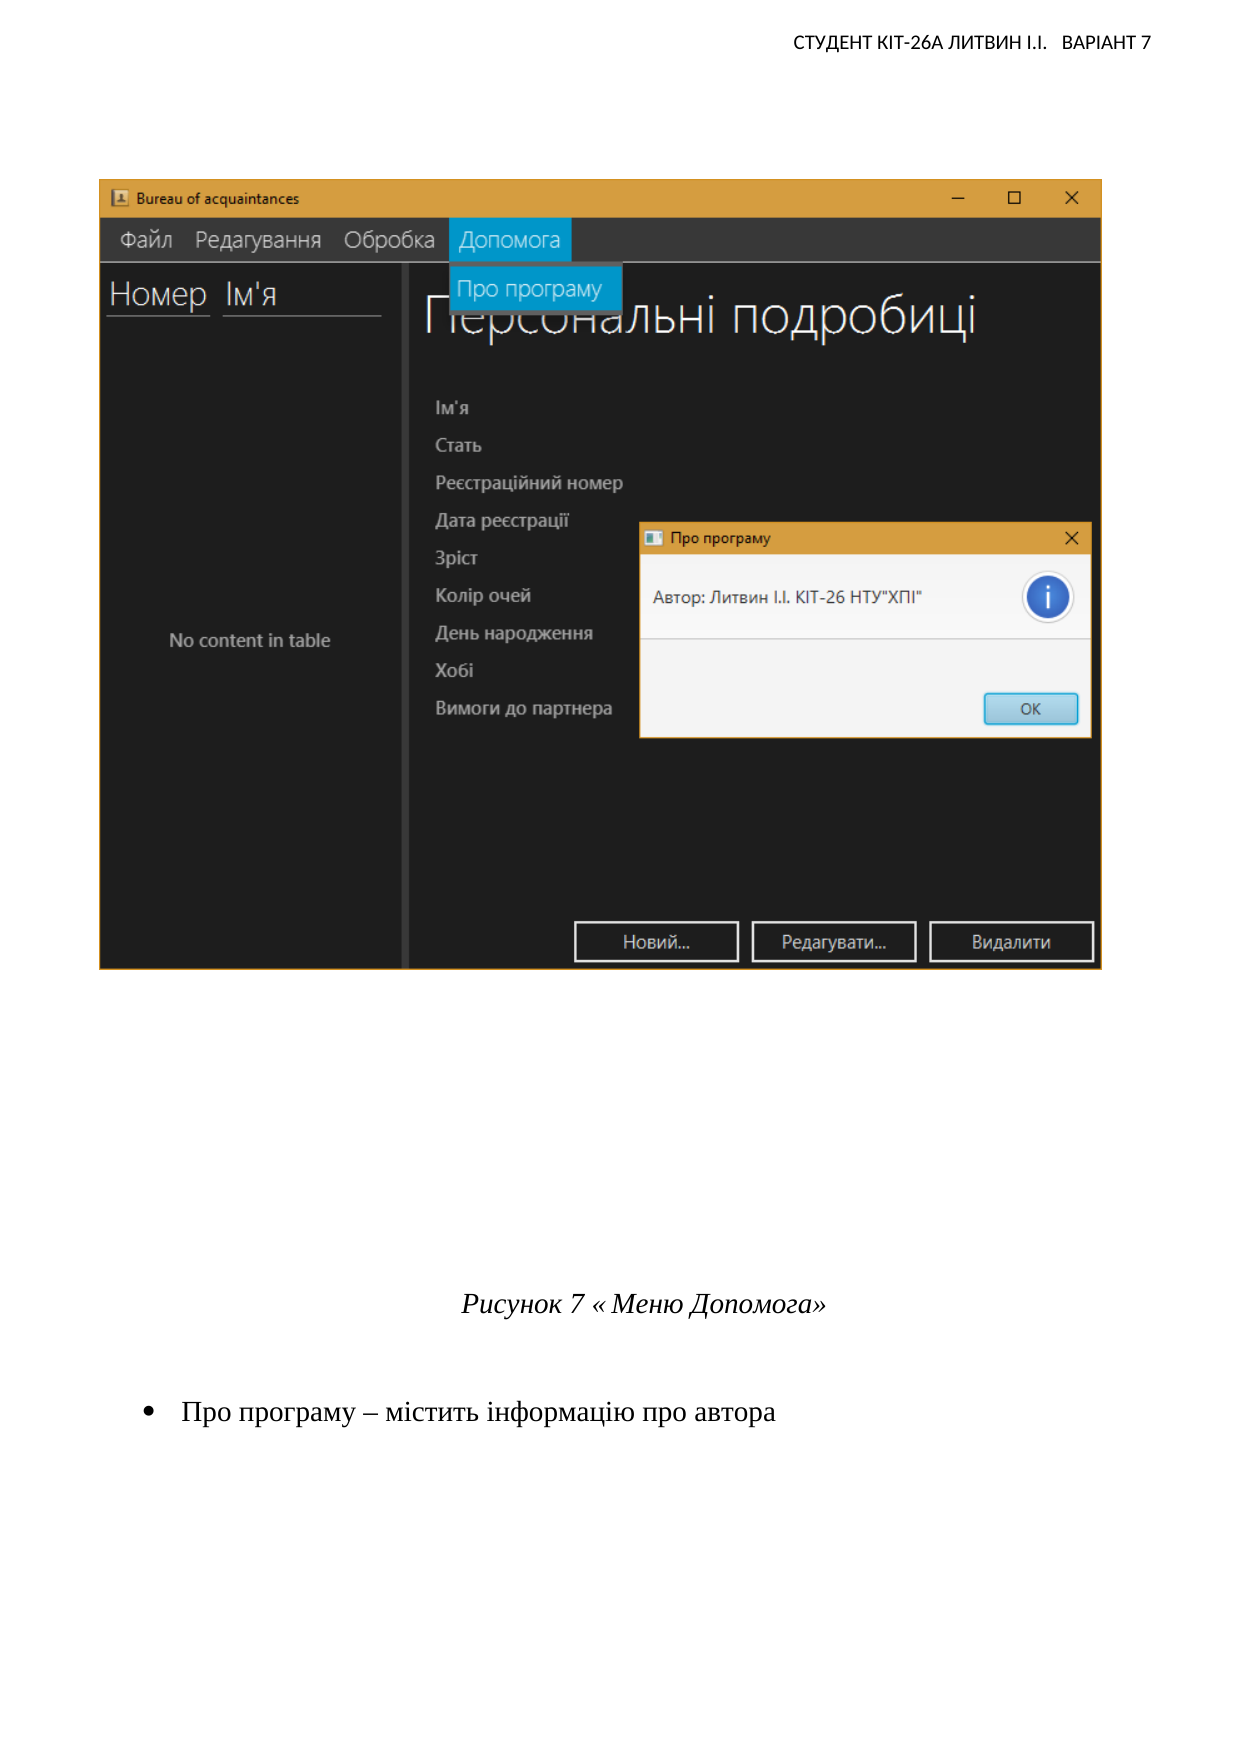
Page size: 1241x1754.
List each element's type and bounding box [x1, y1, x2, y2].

picture [99, 179, 1102, 970]
